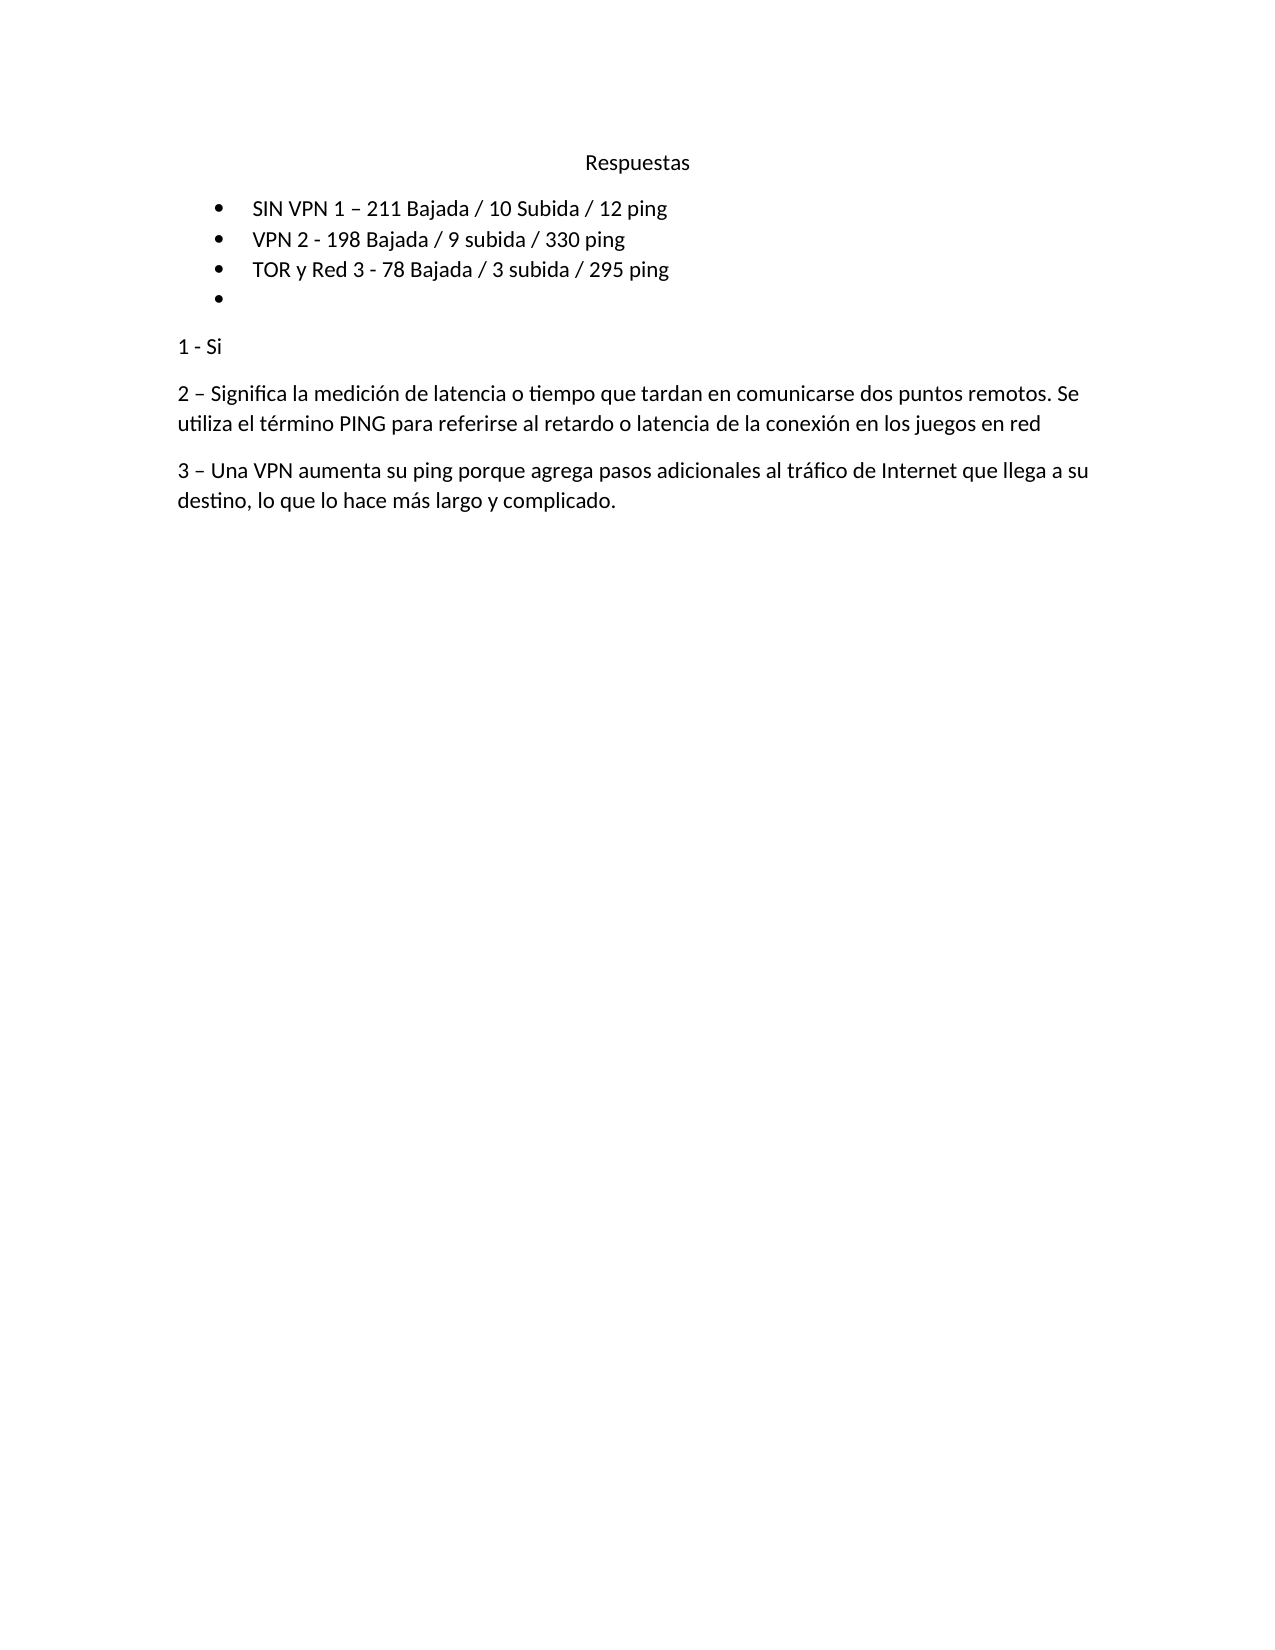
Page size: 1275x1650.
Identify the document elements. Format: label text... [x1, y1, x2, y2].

text 2 – Significa la medición de latencia o tiempo que tardan en comunicarse dos puntos remotos. Se utiliza el término PING para referirse al retardo o latencia de la conexión en los juegos en red [177, 379, 1098, 437]
list VPN 2 - 198 Bajada / 9 subida / 330 ping [215, 225, 1098, 253]
list TOR y Red 3 - 78 Bajada / 3 subida / 295 ping [215, 255, 1098, 283]
text 1 - Si [177, 332, 1098, 360]
text 3 – Una VPN aumenta su ping porque agrega pasos adicionales al tráfico de Internet que llega a su destino, lo que lo hace más largo y complicado. [177, 456, 1098, 514]
text Respuestas [177, 148, 1098, 176]
list SIN VPN 1 – 211 Bajada / 10 Subida / 12 ping [215, 194, 1098, 222]
